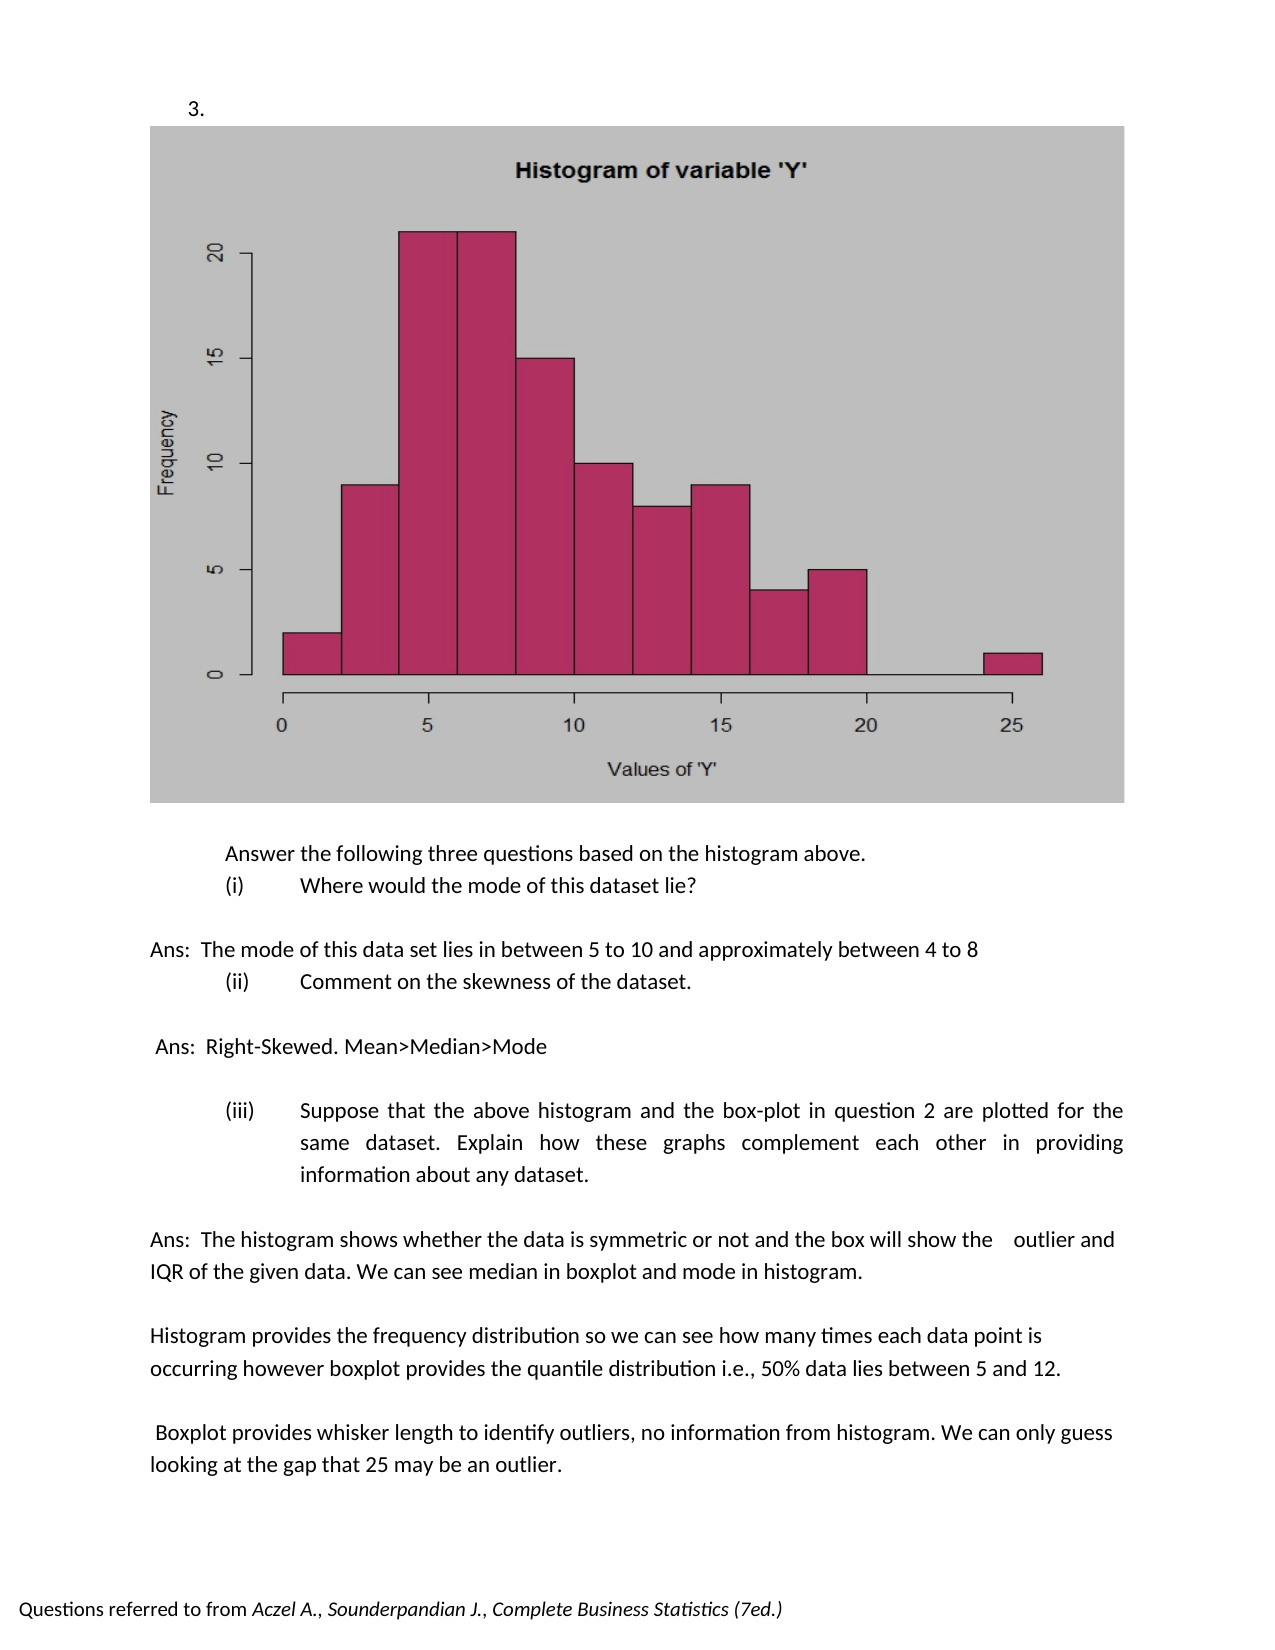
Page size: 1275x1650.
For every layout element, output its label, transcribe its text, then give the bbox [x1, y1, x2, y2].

text Histogram provides the frequency distribution so we can see how many times each data point is occurring however boxplot provides the quantile distribution i.e., 50% data lies between 5 and 12. [150, 1322, 1125, 1382]
list Answer the following three questions based on the histogram above. [225, 839, 1125, 867]
text Ans: Right-Skewed. Mean>Median>Mode [150, 1032, 1125, 1060]
list Where would the mode of this dataset lie? [225, 871, 1125, 899]
picture [150, 126, 1125, 803]
text Boxplot provides whisker length to identify outliers, no information from histogram. We can only guess looking at the gap that 25 may be an outlier. [150, 1418, 1125, 1478]
list Suppose that the above histogram and the box-plot in question 2 are plotted for the same dataset. Explain how these graphs complement each other in providing information about any dataset. [225, 1096, 1125, 1189]
text Ans: The mode of this data set lies in between 5 to 10 and approximately between 4 to 8 [150, 935, 1125, 963]
list Comment on the skewness of the dataset. [225, 967, 1125, 996]
text Ans: The histogram shows whether the data is symmetric or not and the box will show the outlier and IQR of the given data. We can see median in boxplot and mode in histogram. [150, 1225, 1125, 1285]
